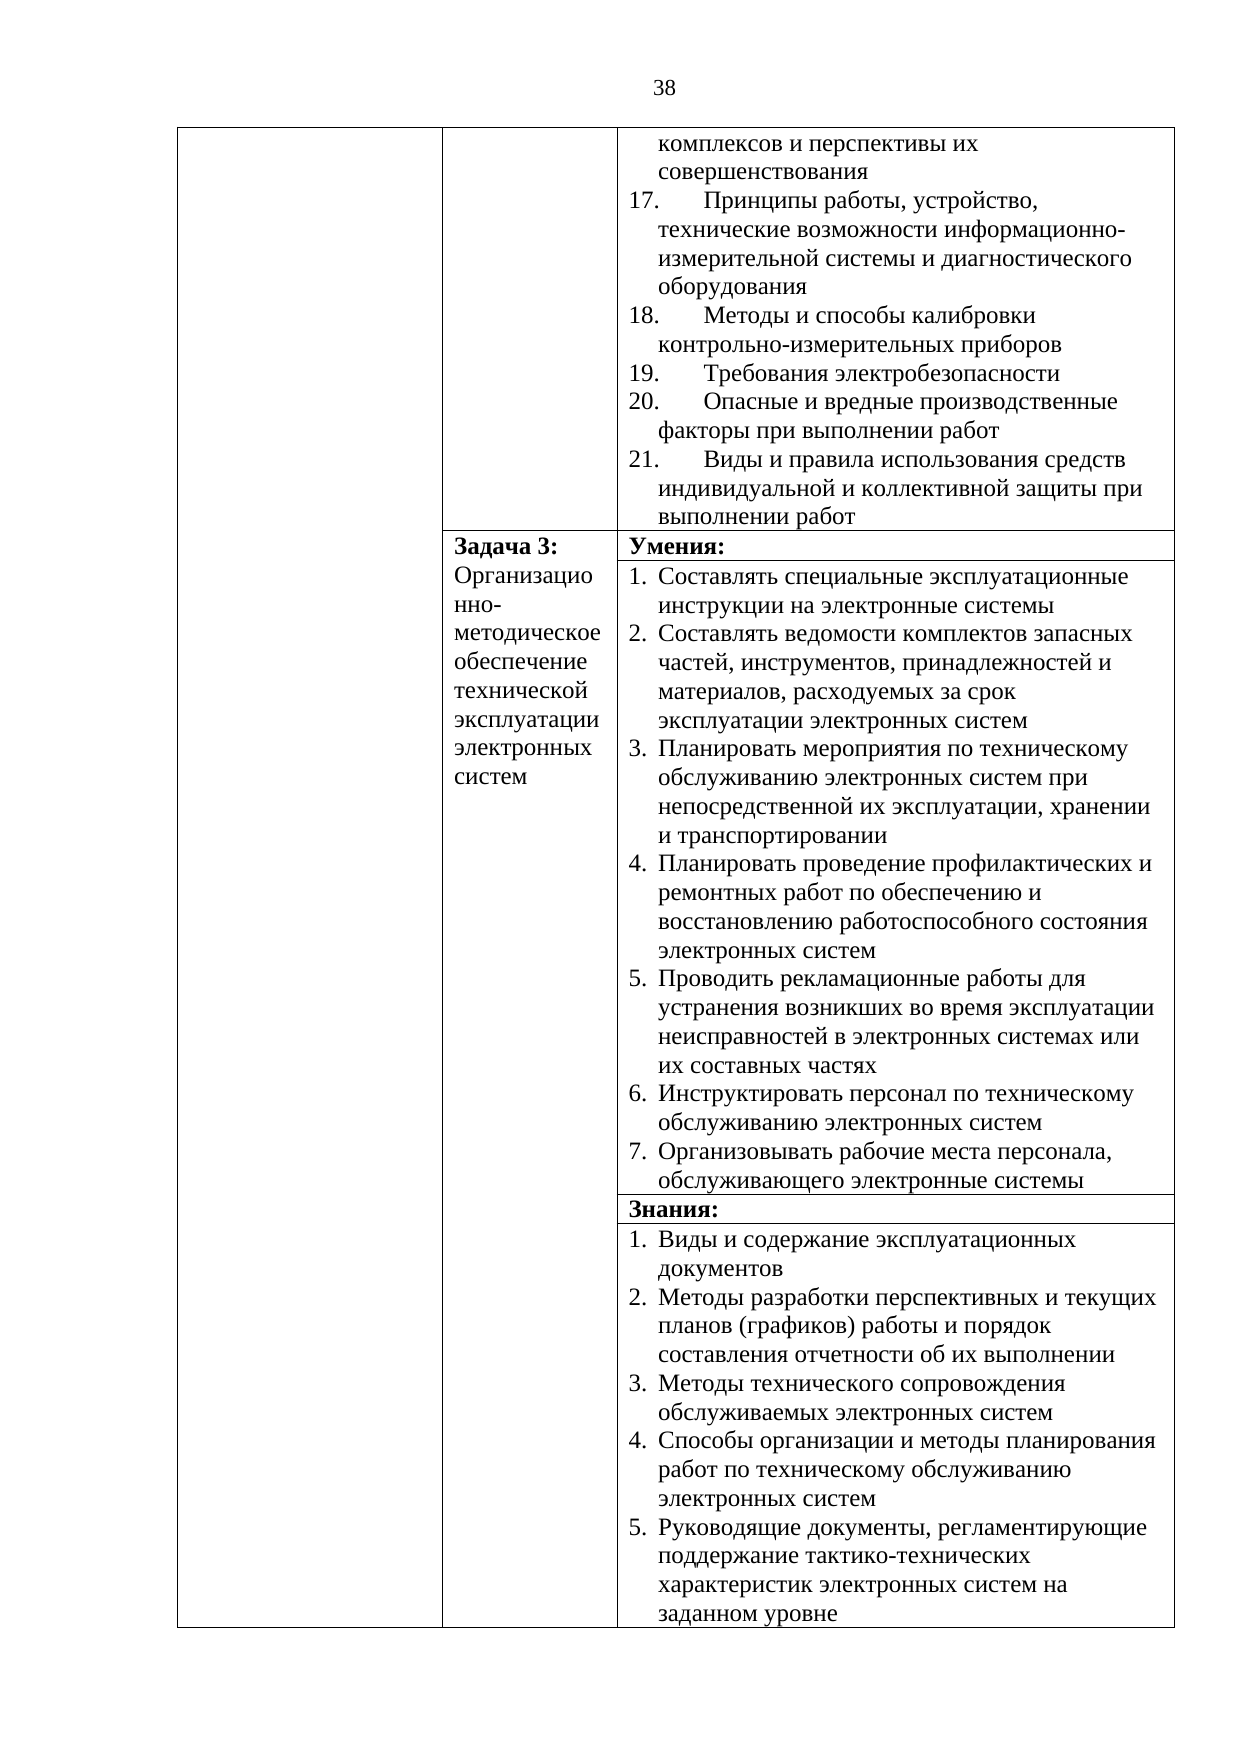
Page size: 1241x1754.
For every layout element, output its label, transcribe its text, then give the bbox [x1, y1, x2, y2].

table_cell Составлять специальные эксплуатационные инструкции на электронные системы Составлять ведомости комплектов запасных частей, инструментов, принадлежностей и материалов, расходуемых за срок эксплуатации электронных систем Планировать мероприятия по техническому обслуживанию электронных систем при непосредственной их эксплуатации, хранении и транспортировании Планировать проведение профилактических и ремонтных работ по обеспечению и восстановлению работоспособного состояния электронных систем Проводить рекламационные работы для устранения возникших во время эксплуатации неисправностей в электронных системах или их составных частях Инструктировать персонал по техническому обслуживанию электронных систем Организовывать рабочие места персонала, обслуживающего электронные системы [618, 561, 1174, 1193]
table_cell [618, 128, 1174, 530]
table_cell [618, 1224, 1174, 1627]
table_cell Задача 3: Организационно-методическое обеспечение технической эксплуатации электронных систем [443, 531, 617, 1627]
table_cell Знания: [618, 1195, 1174, 1223]
table_cell Умения: [618, 531, 1174, 560]
